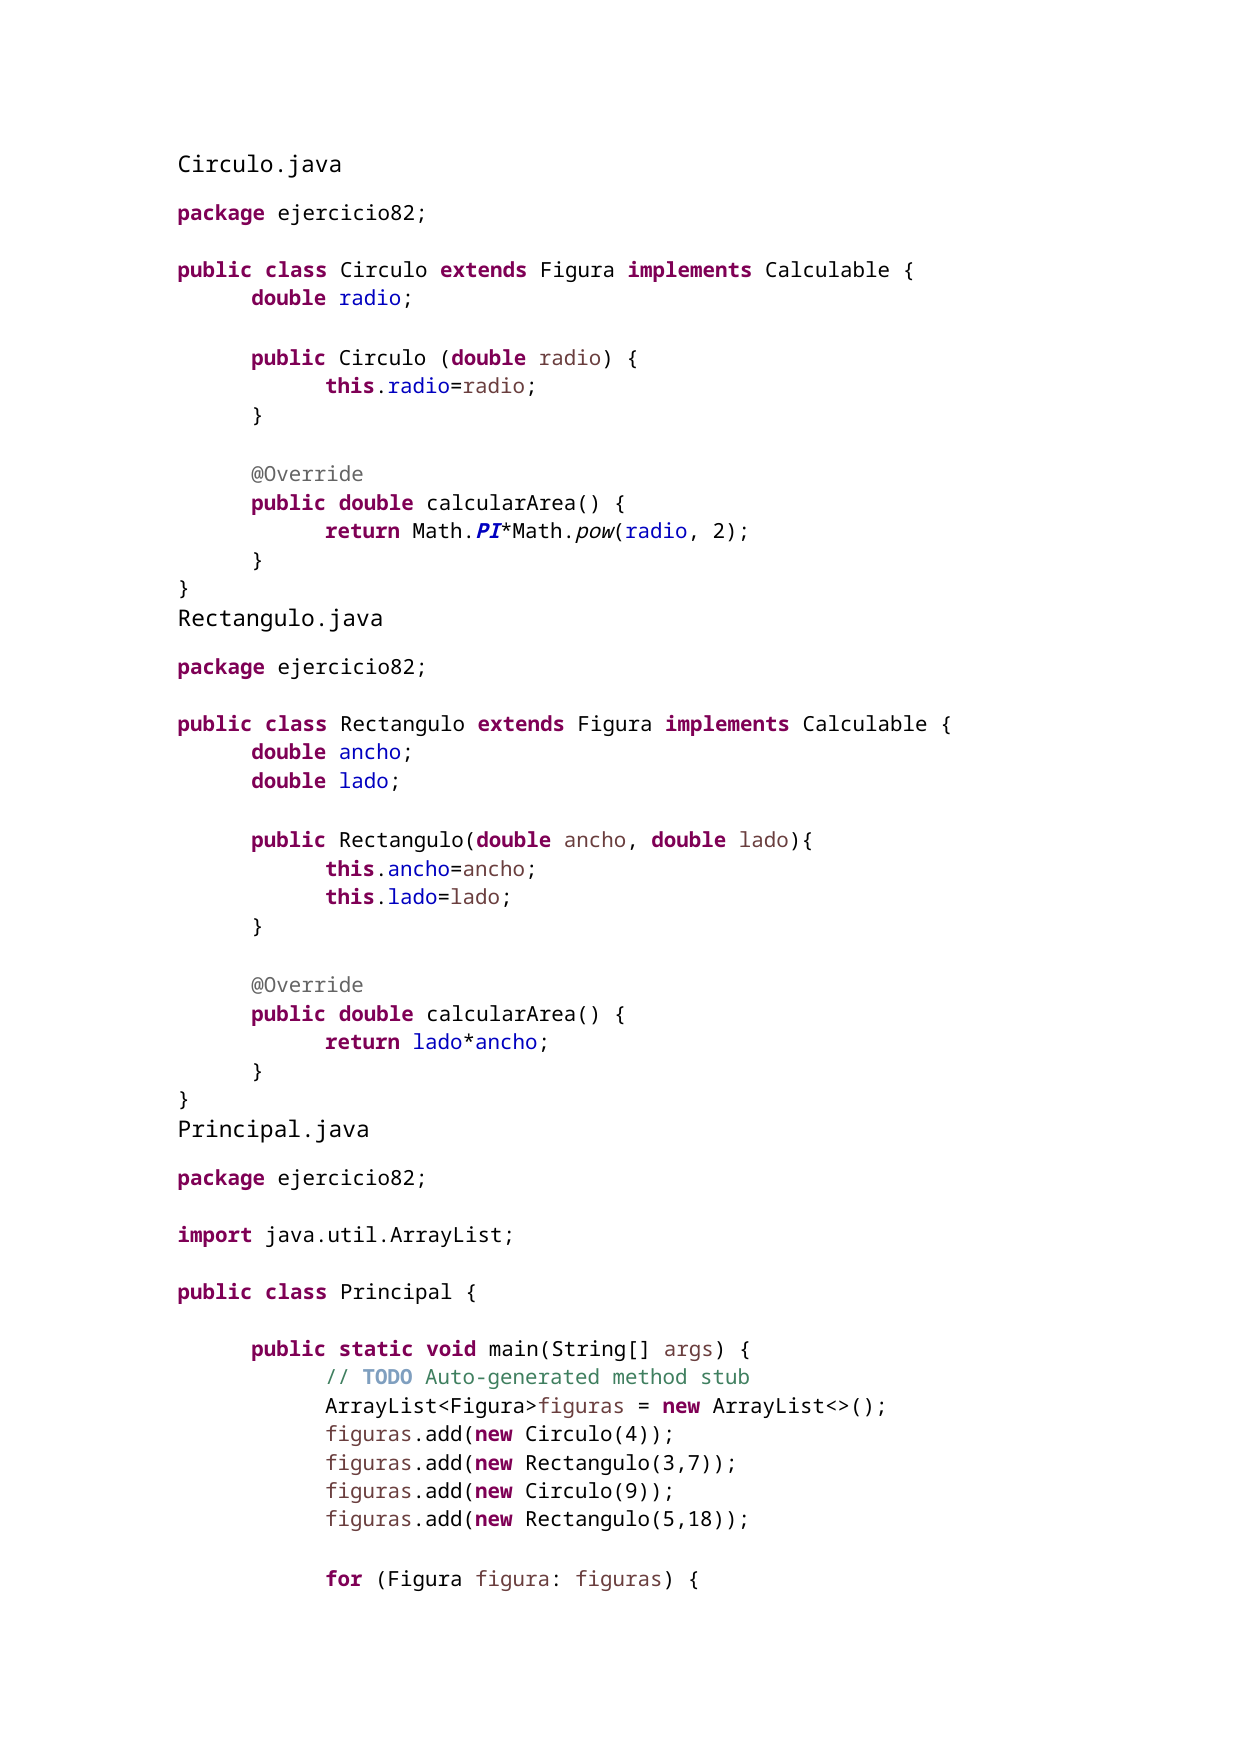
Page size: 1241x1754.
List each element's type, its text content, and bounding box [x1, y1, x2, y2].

text public Rectangulo(double ancho, double lado){ [177, 826, 1063, 854]
text figuras.add(new Circulo(4)); [177, 1419, 1063, 1448]
text @Override [177, 971, 1063, 999]
text figuras.add(new Rectangulo(5,18)); [177, 1504, 1063, 1533]
text } [177, 911, 1063, 939]
text } [177, 545, 1063, 573]
text } [177, 1084, 1063, 1113]
text public class Rectangulo extends Figura implements Calculable { [177, 709, 1063, 737]
text public Circulo (double radio) { [177, 343, 1063, 371]
text @Override [177, 459, 1063, 488]
text return Math.PI*Math.pow(radio, 2); [177, 516, 1063, 545]
text figuras.add(new Circulo(9)); [177, 1476, 1063, 1504]
text package ejercicio82; [177, 1163, 1063, 1192]
text figuras.add(new Rectangulo(3,7)); [177, 1448, 1063, 1476]
text double radio; [177, 283, 1063, 312]
text return lado*ancho; [177, 1027, 1063, 1056]
text } [177, 400, 1063, 428]
text public double calcularArea() { [177, 488, 1063, 516]
text Circulo.java [177, 148, 1063, 179]
text Rectangulo.java [177, 602, 1063, 633]
text } [177, 1056, 1063, 1084]
text public class Principal { [177, 1277, 1063, 1305]
text double ancho; [177, 737, 1063, 766]
text public double calcularArea() { [177, 999, 1063, 1027]
text Principal.java [177, 1113, 1063, 1144]
text this.lado=lado; [177, 882, 1063, 911]
text package ejercicio82; [177, 198, 1063, 226]
text this.ancho=ancho; [177, 854, 1063, 882]
text public static void main(String[] args) { [177, 1334, 1063, 1362]
text double lado; [177, 766, 1063, 794]
text package ejercicio82; [177, 652, 1063, 681]
text // TODO Auto-generated method stub [177, 1362, 1063, 1391]
text import java.util.ArrayList; [177, 1220, 1063, 1248]
text public class Circulo extends Figura implements Calculable { [177, 255, 1063, 283]
text for (Figura figura: figuras) { [177, 1564, 1063, 1593]
text this.radio=radio; [177, 371, 1063, 400]
text } [177, 573, 1063, 602]
text ArrayList<Figura>figuras = new ArrayList<>(); [177, 1391, 1063, 1419]
